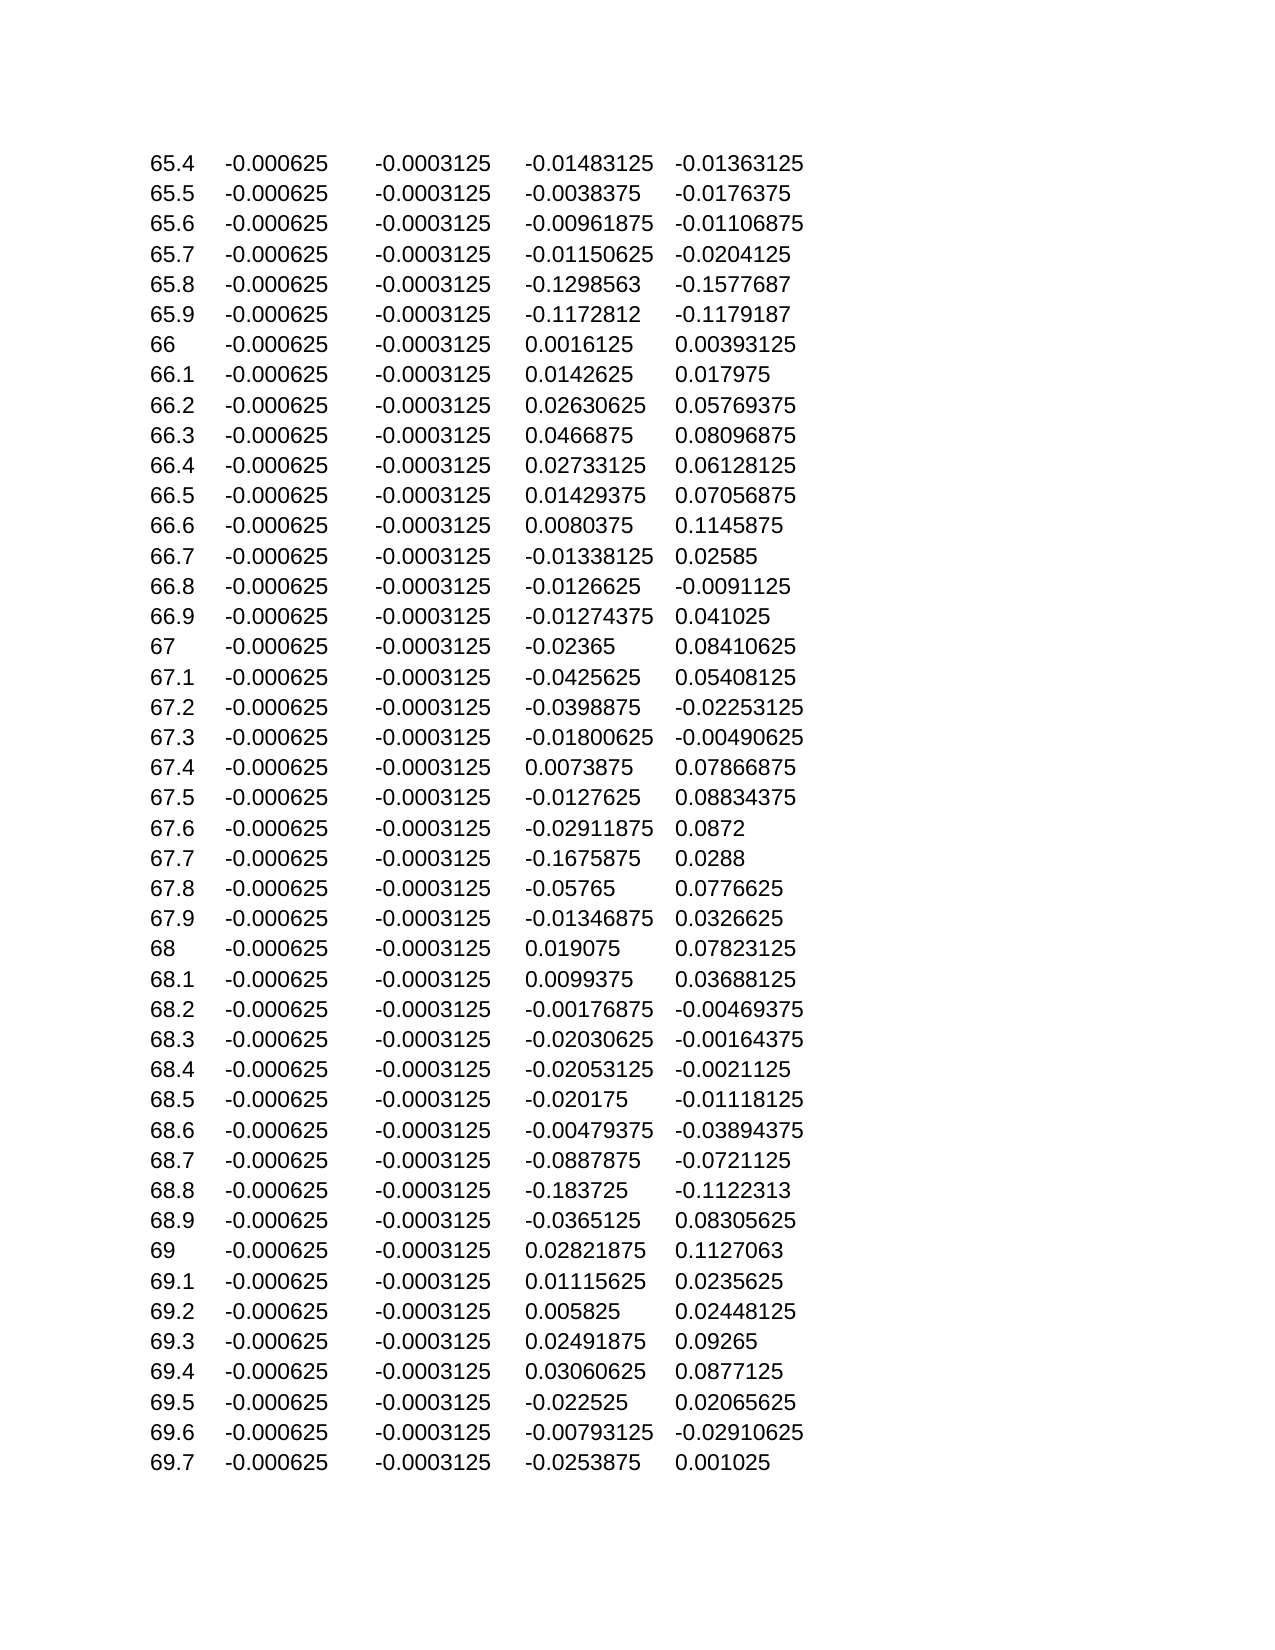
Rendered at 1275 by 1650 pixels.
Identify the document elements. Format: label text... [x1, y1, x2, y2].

text 69.4 -0.000625 -0.0003125 0.03060625 0.0877125 [150, 1358, 1125, 1385]
text 66.5 -0.000625 -0.0003125 0.01429375 0.07056875 [150, 482, 1125, 509]
text 66.7 -0.000625 -0.0003125 -0.01338125 0.02585 [150, 543, 1125, 569]
text 69 -0.000625 -0.0003125 0.02821875 0.1127063 [150, 1237, 1125, 1264]
text 66.2 -0.000625 -0.0003125 0.02630625 0.05769375 [150, 392, 1125, 418]
text 68.3 -0.000625 -0.0003125 -0.02030625 -0.00164375 [150, 1026, 1125, 1052]
text 65.4 -0.000625 -0.0003125 -0.01483125 -0.01363125 [150, 150, 1125, 176]
text 67.8 -0.000625 -0.0003125 -0.05765 0.0776625 [150, 875, 1125, 901]
text 65.9 -0.000625 -0.0003125 -0.1172812 -0.1179187 [150, 301, 1125, 327]
text 65.5 -0.000625 -0.0003125 -0.0038375 -0.0176375 [150, 180, 1125, 207]
text 68.8 -0.000625 -0.0003125 -0.183725 -0.1122313 [150, 1177, 1125, 1203]
text 67.6 -0.000625 -0.0003125 -0.02911875 0.0872 [150, 814, 1125, 841]
text 65.6 -0.000625 -0.0003125 -0.00961875 -0.01106875 [150, 210, 1125, 237]
text 66.9 -0.000625 -0.0003125 -0.01274375 0.041025 [150, 603, 1125, 629]
text 69.2 -0.000625 -0.0003125 0.005825 0.02448125 [150, 1298, 1125, 1324]
text 68.5 -0.000625 -0.0003125 -0.020175 -0.01118125 [150, 1086, 1125, 1113]
text 68.7 -0.000625 -0.0003125 -0.0887875 -0.0721125 [150, 1147, 1125, 1173]
text 67.9 -0.000625 -0.0003125 -0.01346875 0.0326625 [150, 905, 1125, 932]
text 67.3 -0.000625 -0.0003125 -0.01800625 -0.00490625 [150, 724, 1125, 750]
text 68.4 -0.000625 -0.0003125 -0.02053125 -0.0021125 [150, 1056, 1125, 1083]
text 69.5 -0.000625 -0.0003125 -0.022525 0.02065625 [150, 1388, 1125, 1415]
text 66 -0.000625 -0.0003125 0.0016125 0.00393125 [150, 331, 1125, 358]
text 65.7 -0.000625 -0.0003125 -0.01150625 -0.0204125 [150, 241, 1125, 267]
text 65.8 -0.000625 -0.0003125 -0.1298563 -0.1577687 [150, 271, 1125, 297]
text 67.7 -0.000625 -0.0003125 -0.1675875 0.0288 [150, 845, 1125, 871]
text 67.1 -0.000625 -0.0003125 -0.0425625 0.05408125 [150, 663, 1125, 690]
text 68.1 -0.000625 -0.0003125 0.0099375 0.03688125 [150, 966, 1125, 992]
text 68.9 -0.000625 -0.0003125 -0.0365125 0.08305625 [150, 1207, 1125, 1234]
text 69.3 -0.000625 -0.0003125 0.02491875 0.09265 [150, 1328, 1125, 1354]
text 67 -0.000625 -0.0003125 -0.02365 0.08410625 [150, 633, 1125, 660]
text 66.8 -0.000625 -0.0003125 -0.0126625 -0.0091125 [150, 573, 1125, 599]
text 66.4 -0.000625 -0.0003125 0.02733125 0.06128125 [150, 452, 1125, 478]
text 68.6 -0.000625 -0.0003125 -0.00479375 -0.03894375 [150, 1117, 1125, 1143]
text 66.3 -0.000625 -0.0003125 0.0466875 0.08096875 [150, 422, 1125, 448]
text 66.6 -0.000625 -0.0003125 0.0080375 0.1145875 [150, 512, 1125, 539]
text 69.7 -0.000625 -0.0003125 -0.0253875 0.001025 [150, 1449, 1125, 1475]
text 69.6 -0.000625 -0.0003125 -0.00793125 -0.02910625 [150, 1419, 1125, 1445]
text 69.1 -0.000625 -0.0003125 0.01115625 0.0235625 [150, 1268, 1125, 1294]
text 67.4 -0.000625 -0.0003125 0.0073875 0.07866875 [150, 754, 1125, 781]
text 68.2 -0.000625 -0.0003125 -0.00176875 -0.00469375 [150, 996, 1125, 1022]
text 67.5 -0.000625 -0.0003125 -0.0127625 0.08834375 [150, 784, 1125, 811]
text 67.2 -0.000625 -0.0003125 -0.0398875 -0.02253125 [150, 694, 1125, 720]
text 68 -0.000625 -0.0003125 0.019075 0.07823125 [150, 935, 1125, 962]
text 66.1 -0.000625 -0.0003125 0.0142625 0.017975 [150, 361, 1125, 388]
